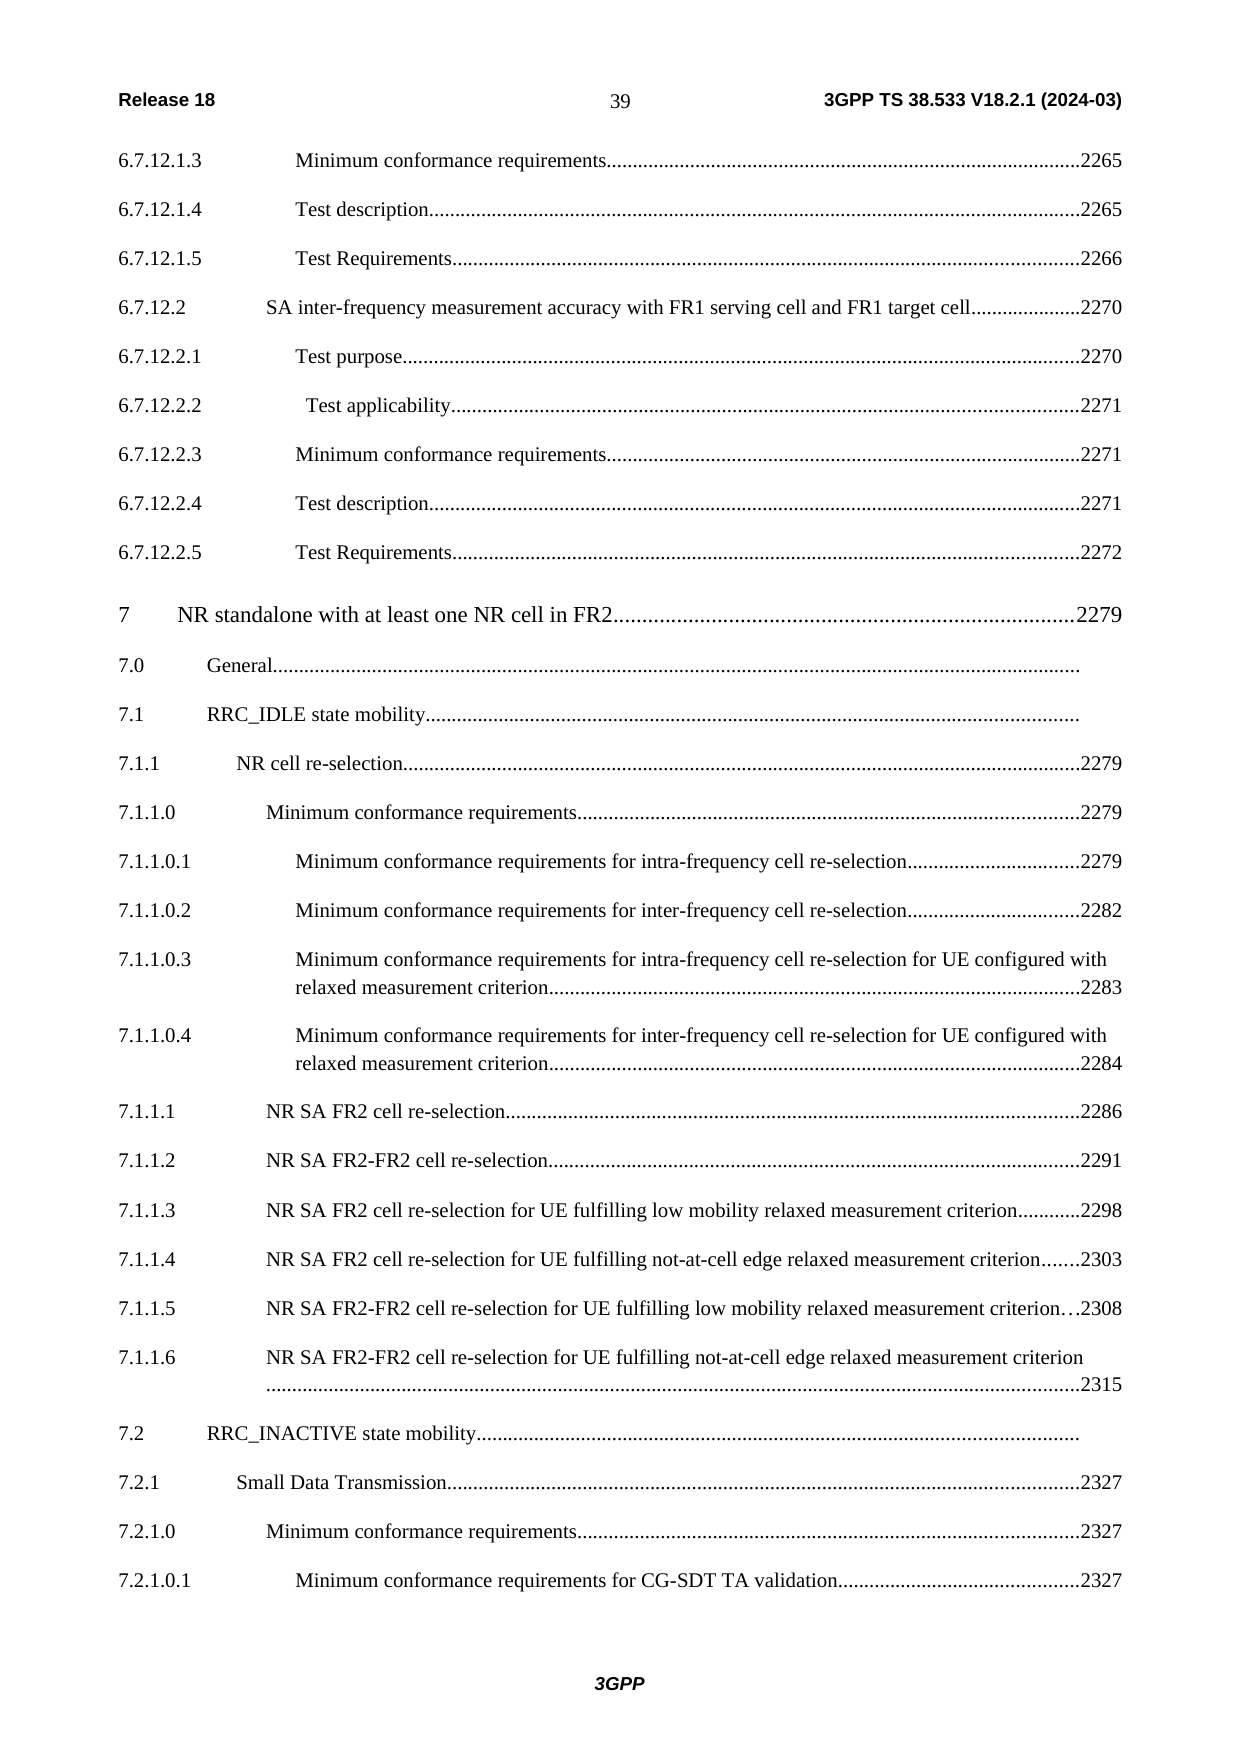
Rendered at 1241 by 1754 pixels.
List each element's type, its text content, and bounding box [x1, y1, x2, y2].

text 6.7.12.2.4 Test description 2271 [118, 491, 1122, 515]
text 7.1 RRC_IDLE state mobility 2279 [118, 702, 1078, 726]
text 7.2.1.0.1 Minimum conformance requirements for CG-SDT TA validation 2327 [118, 1568, 1122, 1592]
text 7.1.1.1 NR SA FR2 cell re-selection 2286 [118, 1099, 1122, 1123]
text 7.2.1 Small Data Transmission 2327 [118, 1470, 1122, 1494]
text 6.7.12.2.1 Test purpose 2270 [118, 344, 1122, 368]
text 7.1.1 NR cell re-selection 2279 [118, 751, 1122, 775]
text 7.1.1.2 NR SA FR2-FR2 cell re-selection 2291 [118, 1148, 1122, 1172]
text 7.1.1.4 NR SA FR2 cell re-selection for UE fulfilling not-at-cell edge relaxed measurement criterion 2303 [118, 1247, 1122, 1271]
text 6.7.12.1.4 Test description 2265 [118, 197, 1122, 221]
text 7.1.1.6 NR SA FR2-FR2 cell re-selection for UE fulfilling not-at-cell edge relaxed measurement criterion 2315 [118, 1345, 1122, 1396]
text 7.2.1.0 Minimum conformance requirements 2327 [118, 1519, 1122, 1543]
text 7.1.1.0.3 Minimum conformance requirements for intra-frequency cell re-selection for UE configured with relaxed measurement criterion 2283 [118, 947, 1122, 999]
text 7.1.1.3 NR SA FR2 cell re-selection for UE fulfilling low mobility relaxed measurement criterion 2298 [118, 1197, 1122, 1222]
text 7.0 General 2279 [118, 653, 1078, 677]
text 6.7.12.2.3 Minimum conformance requirements 2271 [118, 442, 1122, 466]
text 6.7.12.2.5 Test Requirements 2272 [118, 540, 1122, 564]
text 6.7.12.1.5 Test Requirements 2266 [118, 246, 1122, 270]
text 7.2 RRC_INACTIVE state mobility 2327 [118, 1421, 1078, 1445]
text 7.1.1.0.1 Minimum conformance requirements for intra-frequency cell re-selection 2279 [118, 849, 1122, 873]
text 7 NR standalone with at least one NR cell in FR2 2279 [118, 602, 1078, 628]
text 6.7.12.2 SA inter-frequency measurement accuracy with FR1 serving cell and FR1 target cell 2270 [118, 295, 1122, 319]
text 7.1.1.0 Minimum conformance requirements 2279 [118, 800, 1122, 824]
text 6.7.12.2.2 Test applicability 2271 [118, 393, 1122, 417]
text 7.1.1.0.2 Minimum conformance requirements for inter-frequency cell re-selection 2282 [118, 898, 1122, 922]
text 7.1.1.0.4 Minimum conformance requirements for inter-frequency cell re-selection for UE configured with relaxed measurement criterion 2284 [118, 1023, 1122, 1075]
text 7.1.1.5 NR SA FR2-FR2 cell re-selection for UE fulfilling low mobility relaxed measurement criterion 2308 [118, 1296, 1122, 1320]
text 6.7.12.1.3 Minimum conformance requirements 2265 [118, 147, 1122, 172]
